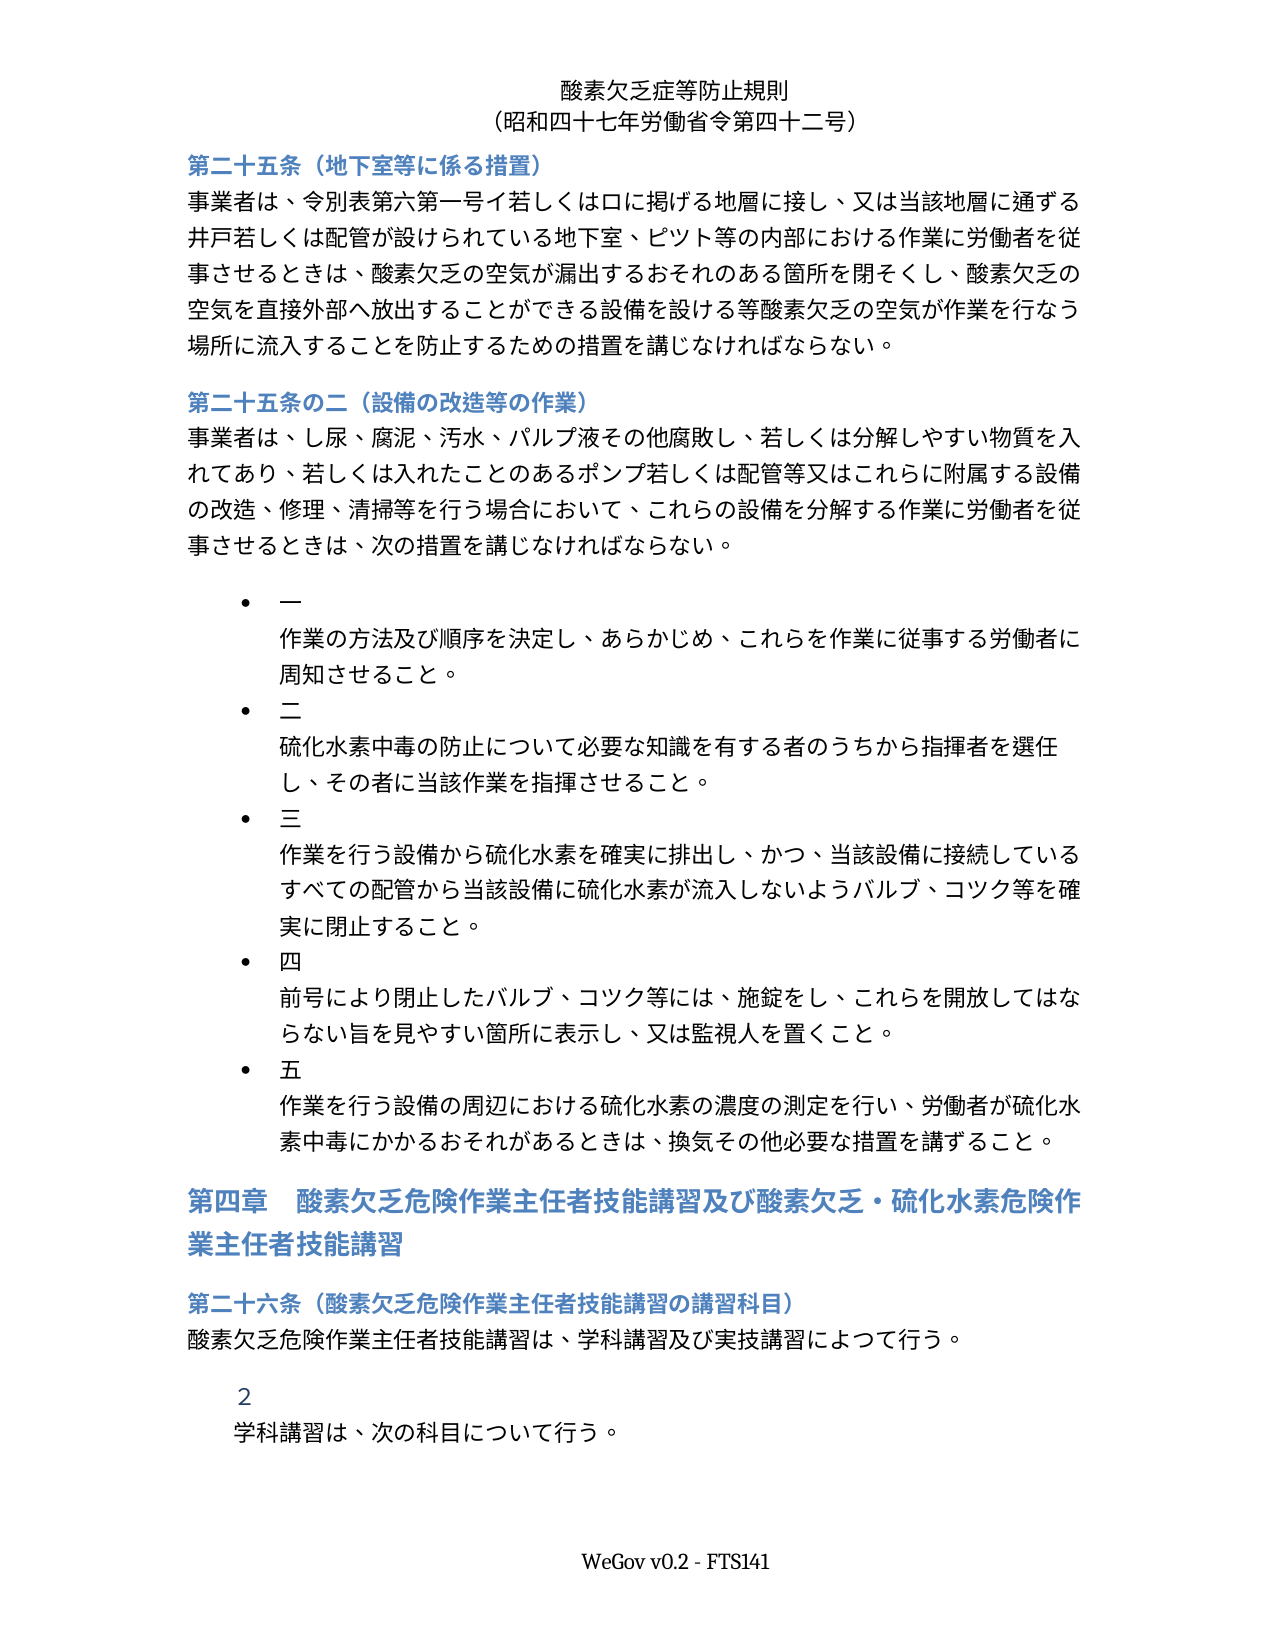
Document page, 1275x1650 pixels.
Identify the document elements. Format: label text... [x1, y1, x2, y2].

text 学科講習は、次の科目について行う。 [233, 1417, 1087, 1448]
text 酸素欠乏危険作業主任者技能講習は、学科講習及び実技講習によつて行う。 [187, 1324, 1087, 1356]
subtitle 第二十五条（地下室等に係る措置） [187, 150, 1087, 181]
list 三 作業を行う設備から硫化水素を確実に排出し、かつ、当該設備に接続しているすべての配管から当該設備に硫化水素が流入しないようバルブ、コツク等を確実に閉止すること。 [242, 803, 1087, 942]
text 事業者は、し尿、腐泥、汚水、パルプ液その他腐敗し、若しくは分解しやすい物質を入れてあり、若しくは入れたことのあるポンプ若しくは配管等又はこれらに附属する設備の改造、修理、清掃等を行う場合において、これらの設備を分解する作業に労働者を従事させるときは、次の措置を講じなければならない。 [187, 422, 1087, 561]
list 一 作業の方法及び順序を決定し、あらかじめ、これらを作業に従事する労働者に周知させること。 [242, 587, 1087, 690]
text 事業者は、令別表第六第一号イ若しくはロに掲げる地層に接し、又は当該地層に通ずる井戸若しくは配管が設けられている地下室、ピツト等の内部における作業に労働者を従事させるときは、酸素欠乏の空気が漏出するおそれのある箇所を閉そくし、酸素欠乏の空気を直接外部へ放出することができる設備を設ける等酸素欠乏の空気が作業を行なう場所に流入することを防止するための措置を講じなければならない。 [187, 186, 1087, 361]
subtitle 第四章 酸素欠乏危険作業主任者技能講習及び酸素欠乏・硫化水素危険作業主任者技能講習 [187, 1183, 1087, 1262]
list 四 前号により閉止したバルブ、コツク等には、施錠をし、これらを開放してはならない旨を見やすい箇所に表示し、又は監視人を置くこと。 [242, 946, 1087, 1049]
list 二 硫化水素中毒の防止について必要な知識を有する者のうちから指揮者を選任し、その者に当該作業を指揮させること。 [242, 695, 1087, 798]
subtitle ２ [233, 1381, 1087, 1412]
subtitle 第二十六条（酸素欠乏危険作業主任者技能講習の講習科目） [187, 1288, 1087, 1320]
subtitle 第二十五条の二（設備の改造等の作業） [187, 386, 1087, 418]
list 五 作業を行う設備の周辺における硫化水素の濃度の測定を行い、労働者が硫化水素中毒にかかるおそれがあるときは、換気その他必要な措置を講ずること。 [242, 1054, 1087, 1157]
